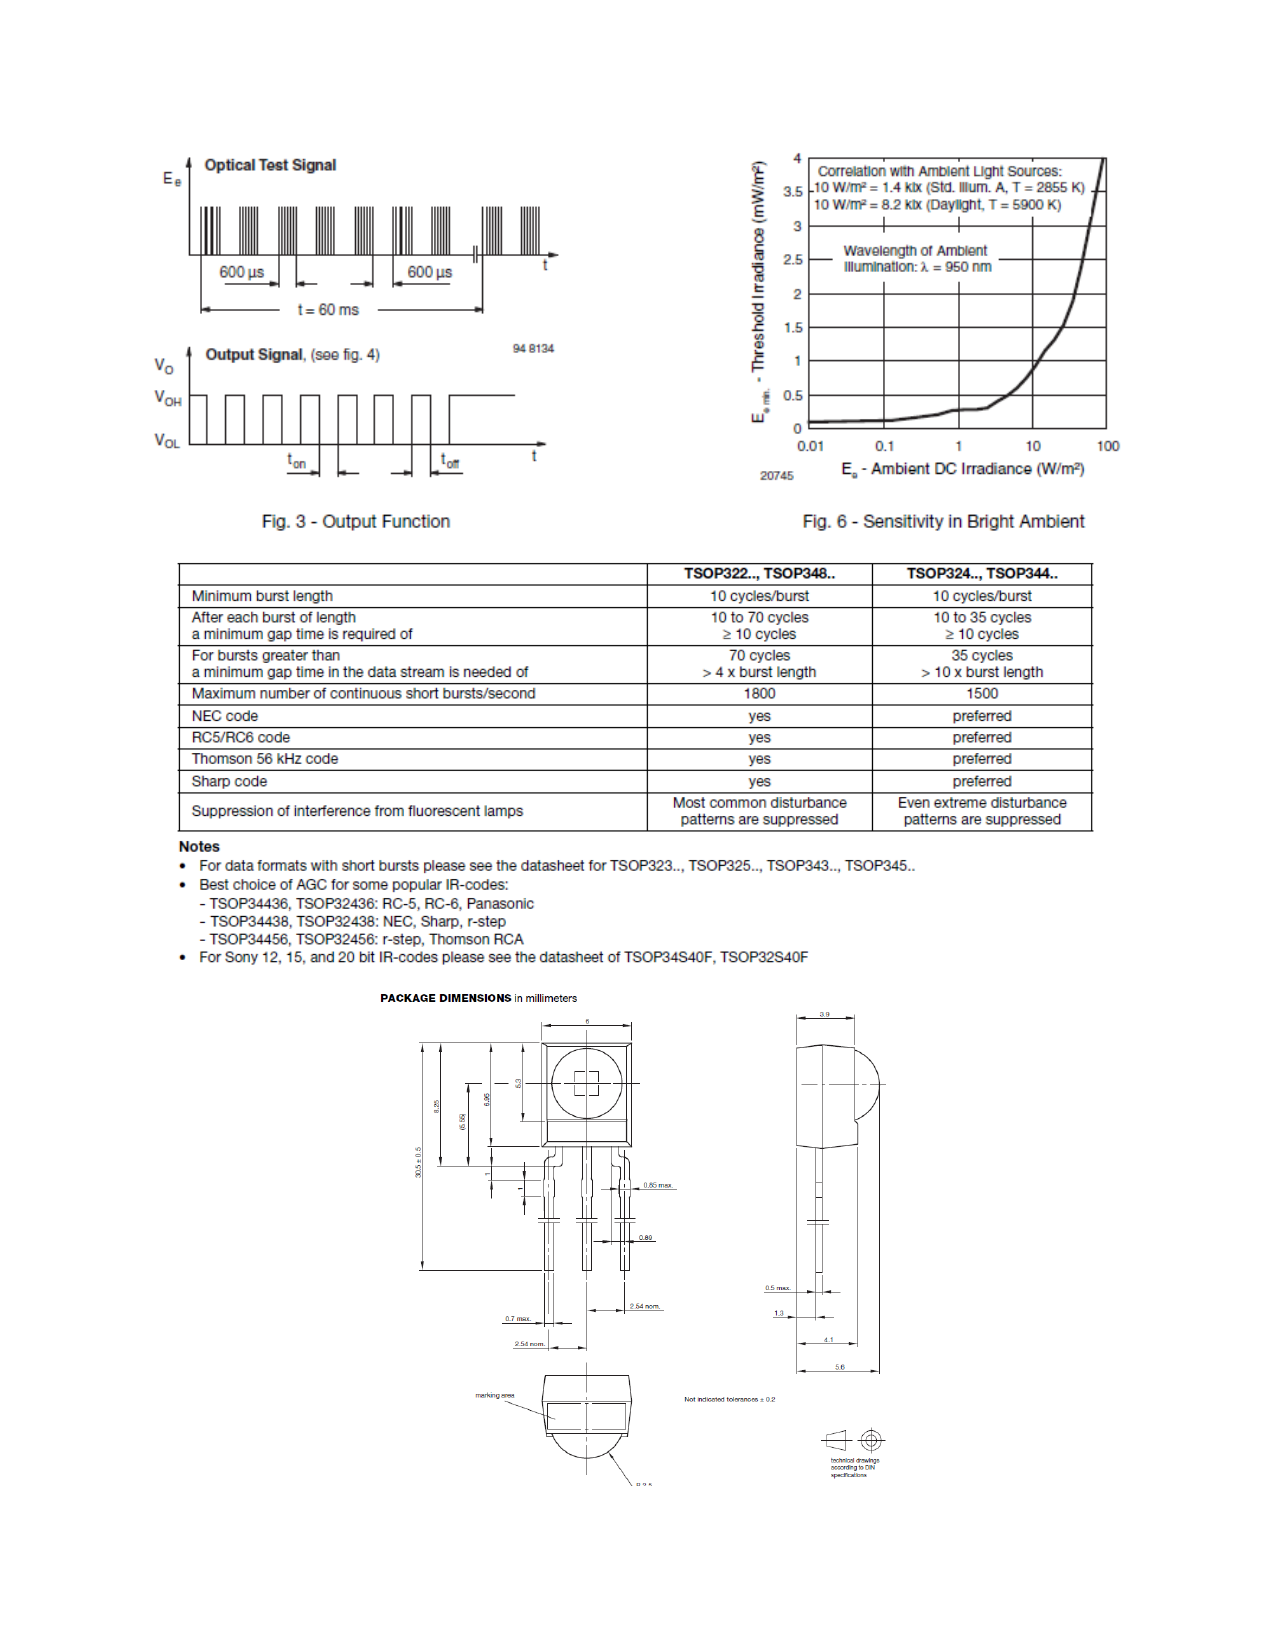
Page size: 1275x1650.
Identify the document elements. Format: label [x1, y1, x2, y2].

picture [173, 556, 1103, 973]
picture [150, 150, 1125, 538]
picture [378, 991, 897, 1486]
